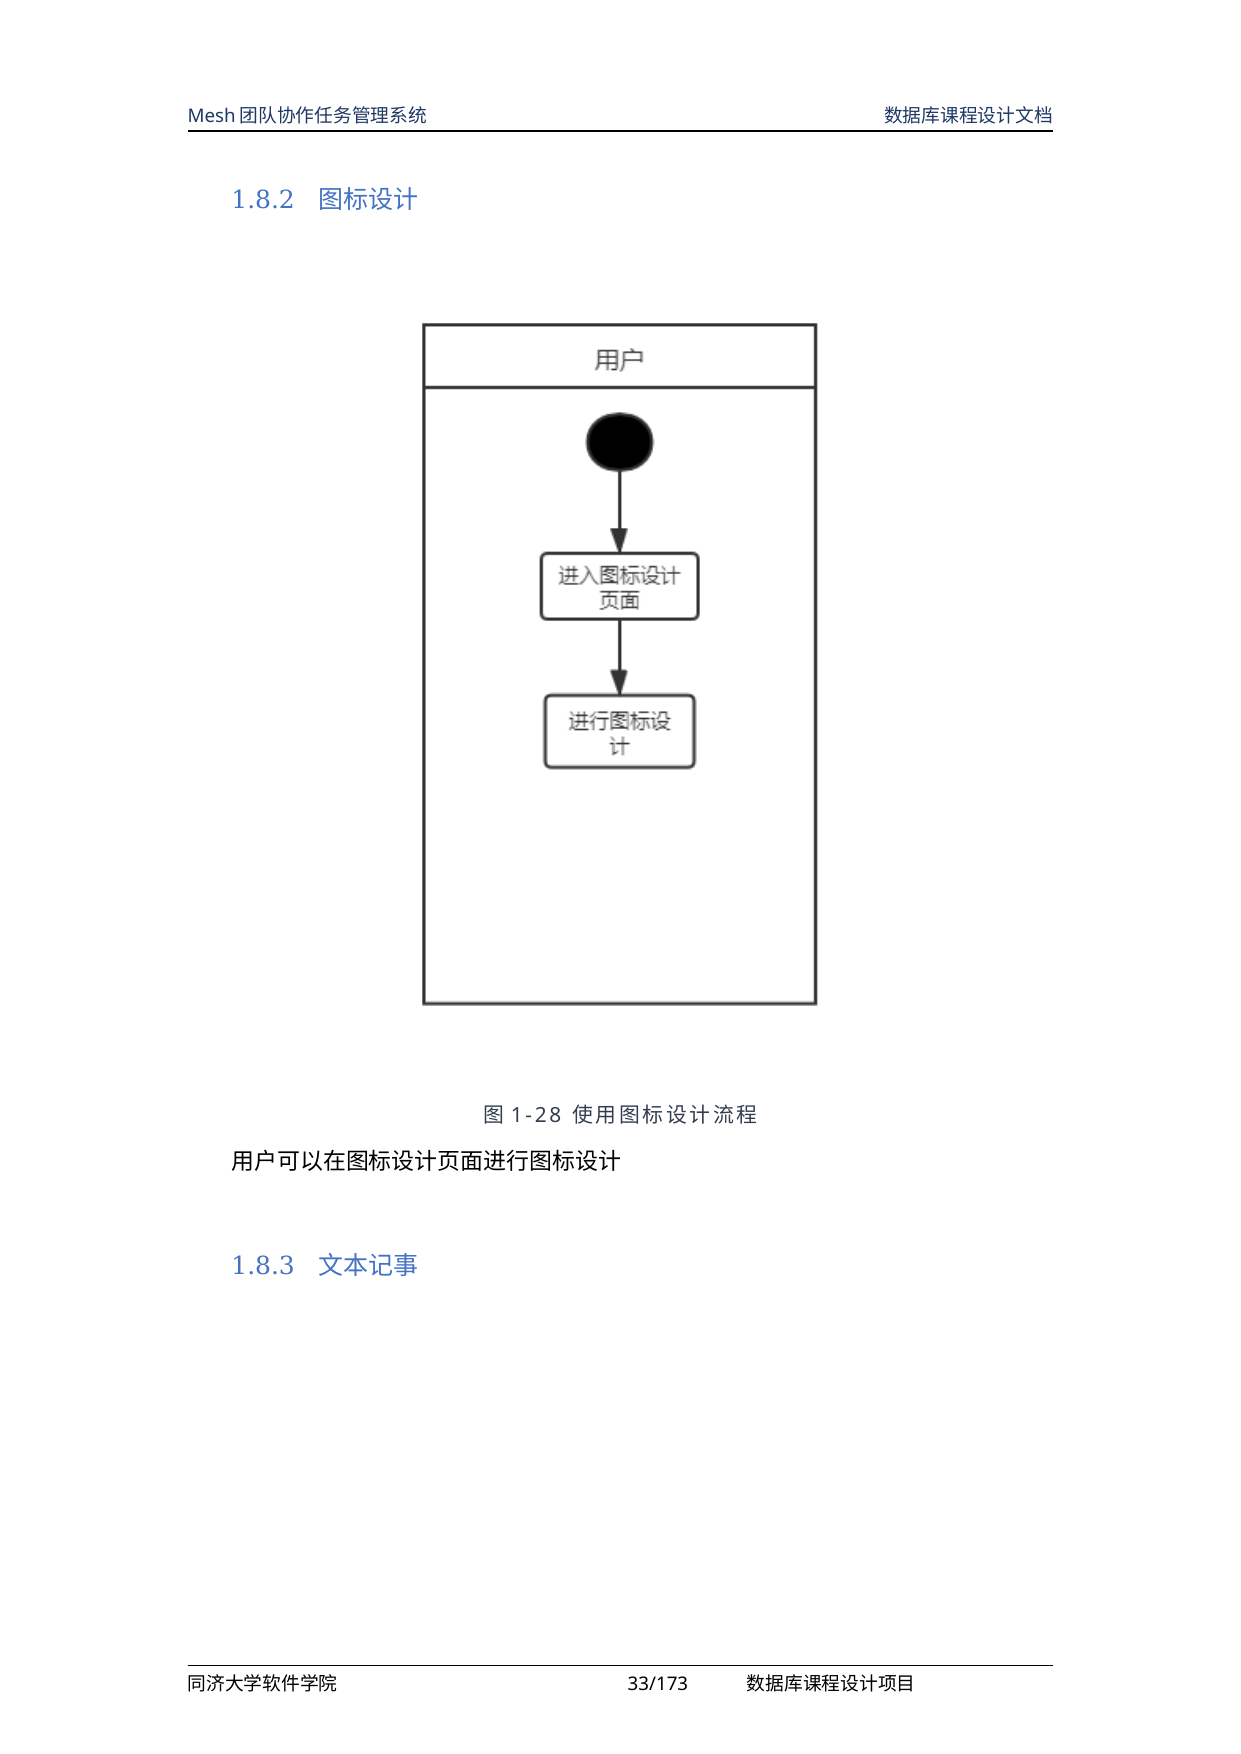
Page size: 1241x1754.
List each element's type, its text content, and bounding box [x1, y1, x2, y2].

text 文本记事 [187, 1230, 1030, 1298]
text 图1-28 使用图标设计流程 [187, 1096, 1053, 1130]
text 用户可以在图标设计页面进行图标设计 [187, 1142, 1053, 1176]
picture [385, 286, 855, 1042]
text 图标设计 [187, 164, 1030, 232]
